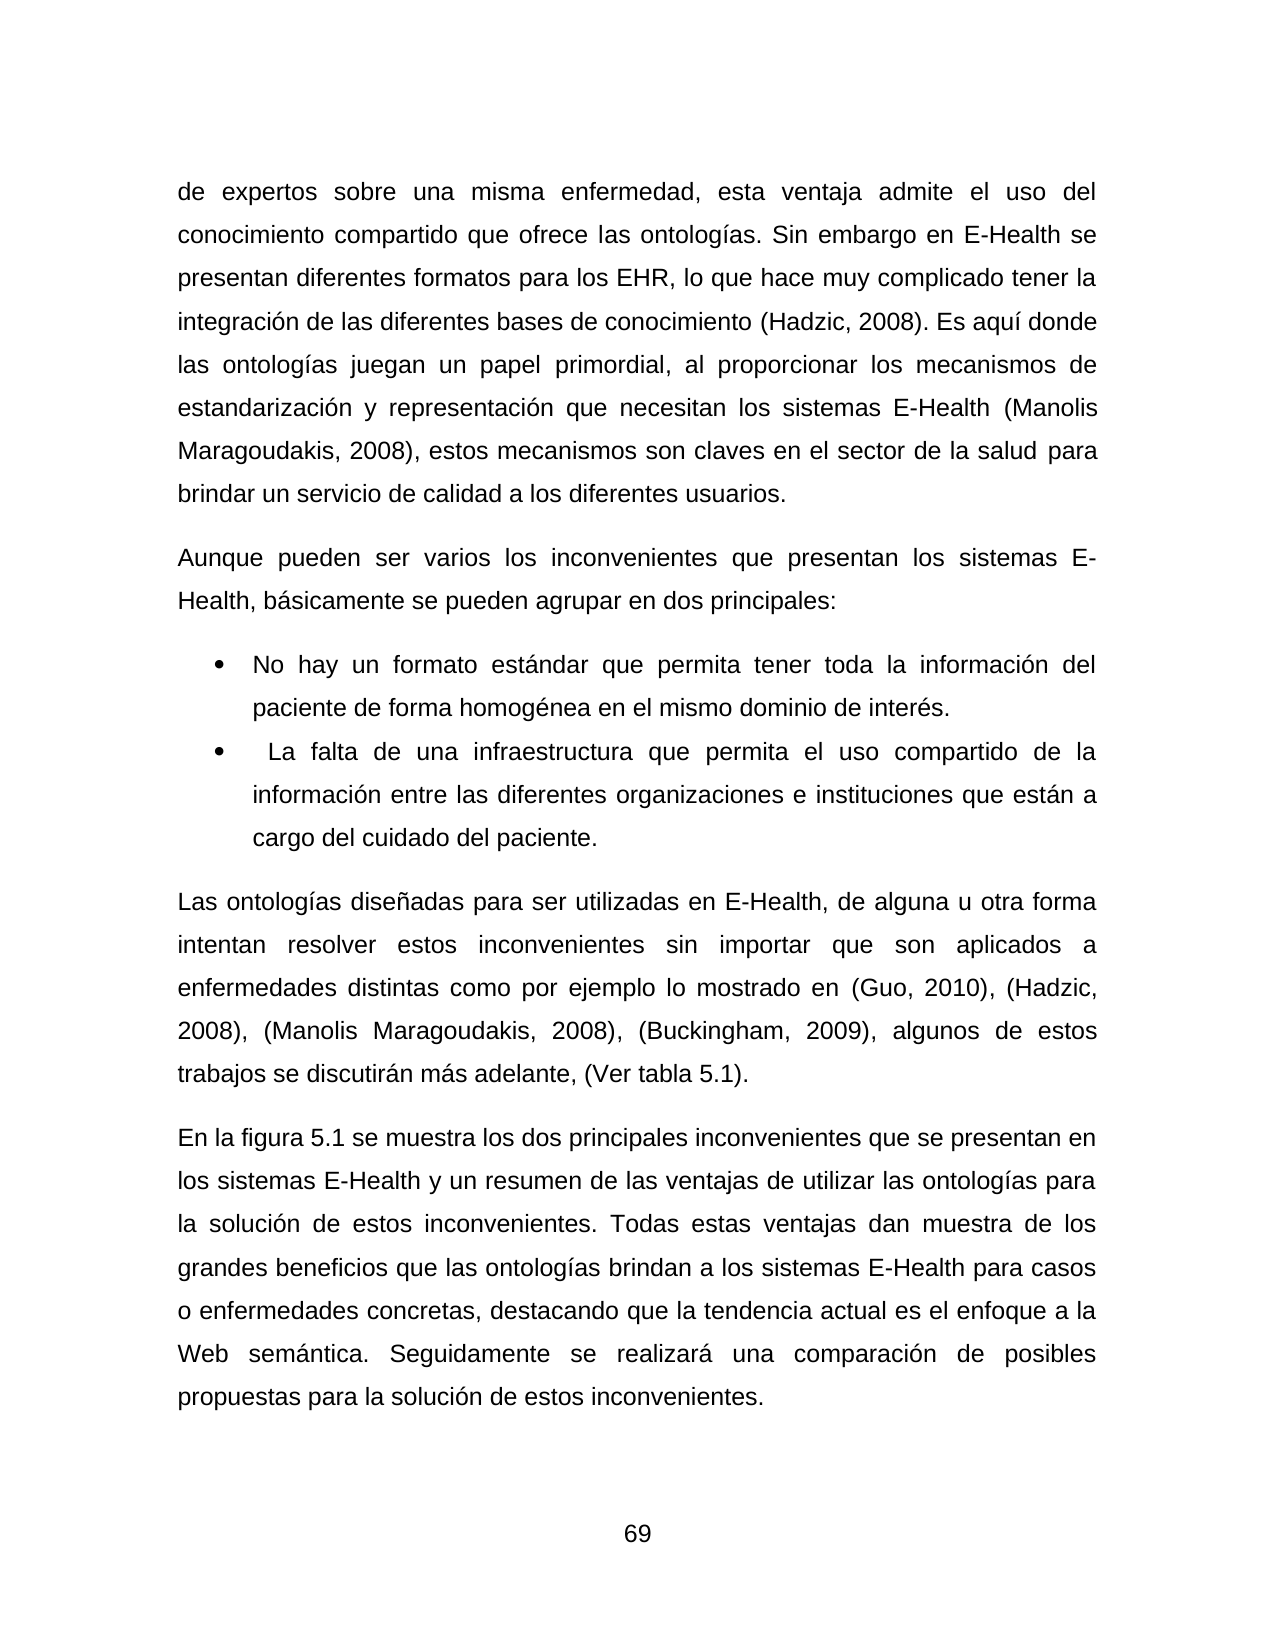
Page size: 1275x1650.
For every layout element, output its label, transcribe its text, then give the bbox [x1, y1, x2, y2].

text En la figura 5.1 se muestra los dos principales inconvenientes que se presentan en los sistemas E-Health y un resumen de las ventajas de utilizar las ontologías para la solución de estos inconvenientes. Todas estas ventajas dan muestra de los grandes beneficios que las ontologías brindan a los sistemas E-Health para casos o enfermedades concretas, destacando que la tendencia actual es el enfoque a la Web semántica. Seguidamente se realizará una comparación de posibles propuestas para la solución de estos inconvenientes. [177, 1123, 1098, 1411]
text Aunque pueden ser varios los inconvenientes que presentan los sistemas E-Health, básicamente se pueden agrupar en dos principales: [177, 543, 1098, 615]
list La falta de una infraestructura que permita el uso compartido de la información entre las diferentes organizaciones e instituciones que están a cargo del cuidado del paciente. [215, 736, 1098, 852]
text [177, 177, 1098, 508]
text Las ontologías diseñadas para ser utilizadas en E-Health, de alguna u otra forma intentan resolver estos inconvenientes sin importar que son aplicados a enfermedades distintas como por ejemplo lo mostrado en , , , , algunos de estos trabajos se discutirán más adelante, (Ver tabla 5.1). [177, 887, 1098, 1088]
list No hay un formato estándar que permita tener toda la información del paciente de forma homogénea en el mismo dominio de interés. [215, 650, 1098, 722]
